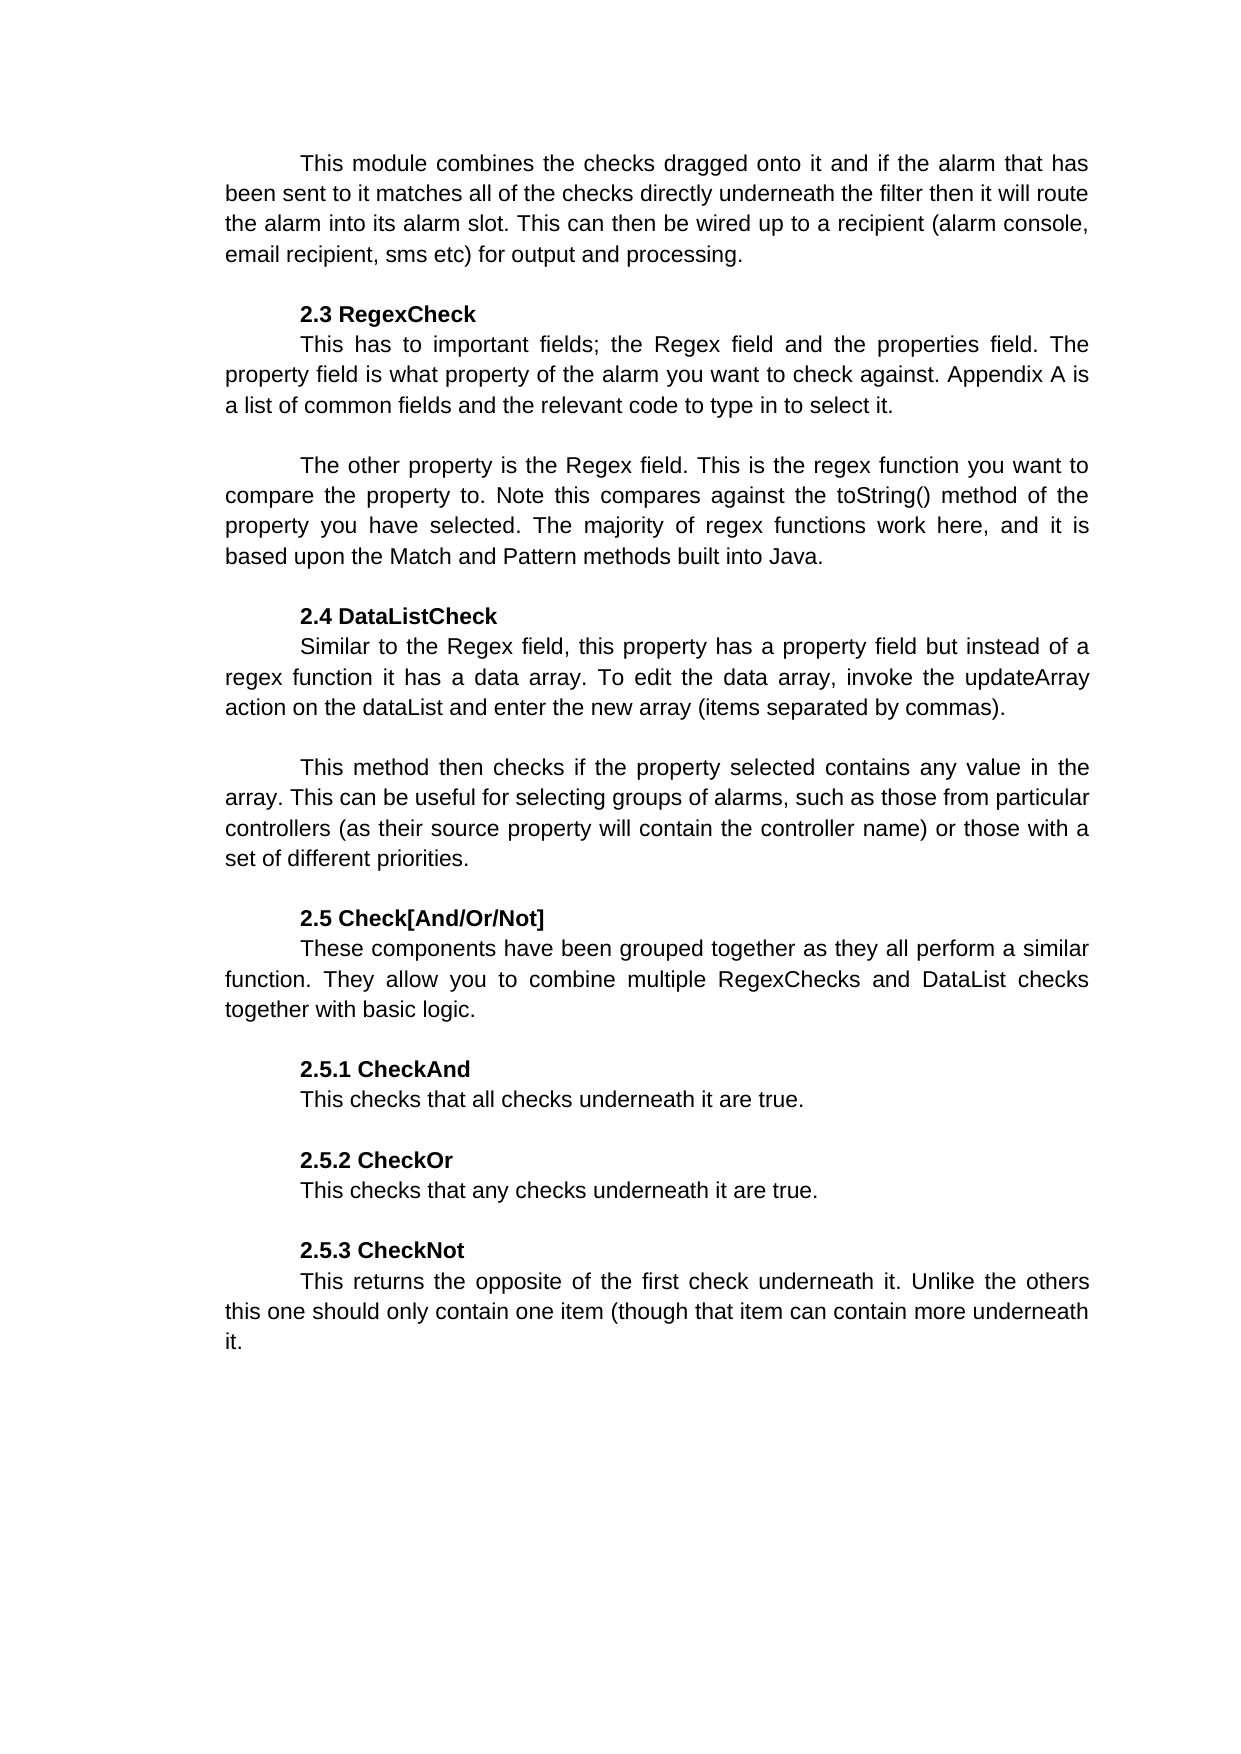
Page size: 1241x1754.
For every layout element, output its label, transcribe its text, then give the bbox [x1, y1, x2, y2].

text 2.5.1 CheckAnd [225, 1056, 1090, 1083]
text 2.4 DataListCheck [225, 603, 1090, 629]
text Similar to the Regex field, this property has a property field but instead of a regex function it has a data array. To edit the data array, invoke the updateArray action on the dataList and enter the new array (items separated by commas). [225, 633, 1090, 720]
text This method then checks if the property selected contains any value in the array. This can be useful for selecting groups of alarms, such as those from particular controllers (as their source property will contain the controller name) or those with a set of different priorities. [225, 754, 1090, 871]
text This has to important fields; the Regex field and the properties field. The property field is what property of the alarm you want to check against. Appendix A is a list of common fields and the relevant code to type in to select it. [225, 331, 1090, 418]
text This module combines the checks dragged onto it and if the alarm that has been sent to it matches all of the checks directly underneath the filter then it will route the alarm into its alarm slot. This can then be wired up to a recipient (alarm console, email recipient, sms etc) for output and processing. [225, 150, 1090, 267]
text The other property is the Regex field. This is the regex function you want to compare the property to. Note this compares against the toString() method of the property you have selected. The majority of regex functions work here, and it is based upon the Match and Pattern methods built into Java. [225, 452, 1090, 569]
text 2.3 RegexCheck [225, 301, 1090, 327]
text This checks that all checks underneath it are true. [225, 1086, 1090, 1113]
text This returns the opposite of the first check underneath it. Unlike the others this one should only contain one item (though that item can contain more underneath it. [225, 1268, 1090, 1354]
text These components have been grouped together as they all perform a similar function. They allow you to combine multiple RegexChecks and DataList checks together with basic logic. [225, 935, 1090, 1022]
text This checks that any checks underneath it are true. [225, 1177, 1090, 1203]
text 2.5 Check[And/Or/Not] [225, 905, 1090, 932]
text 2.5.3 CheckNot [225, 1237, 1090, 1264]
text 2.5.2 CheckOr [225, 1147, 1090, 1173]
